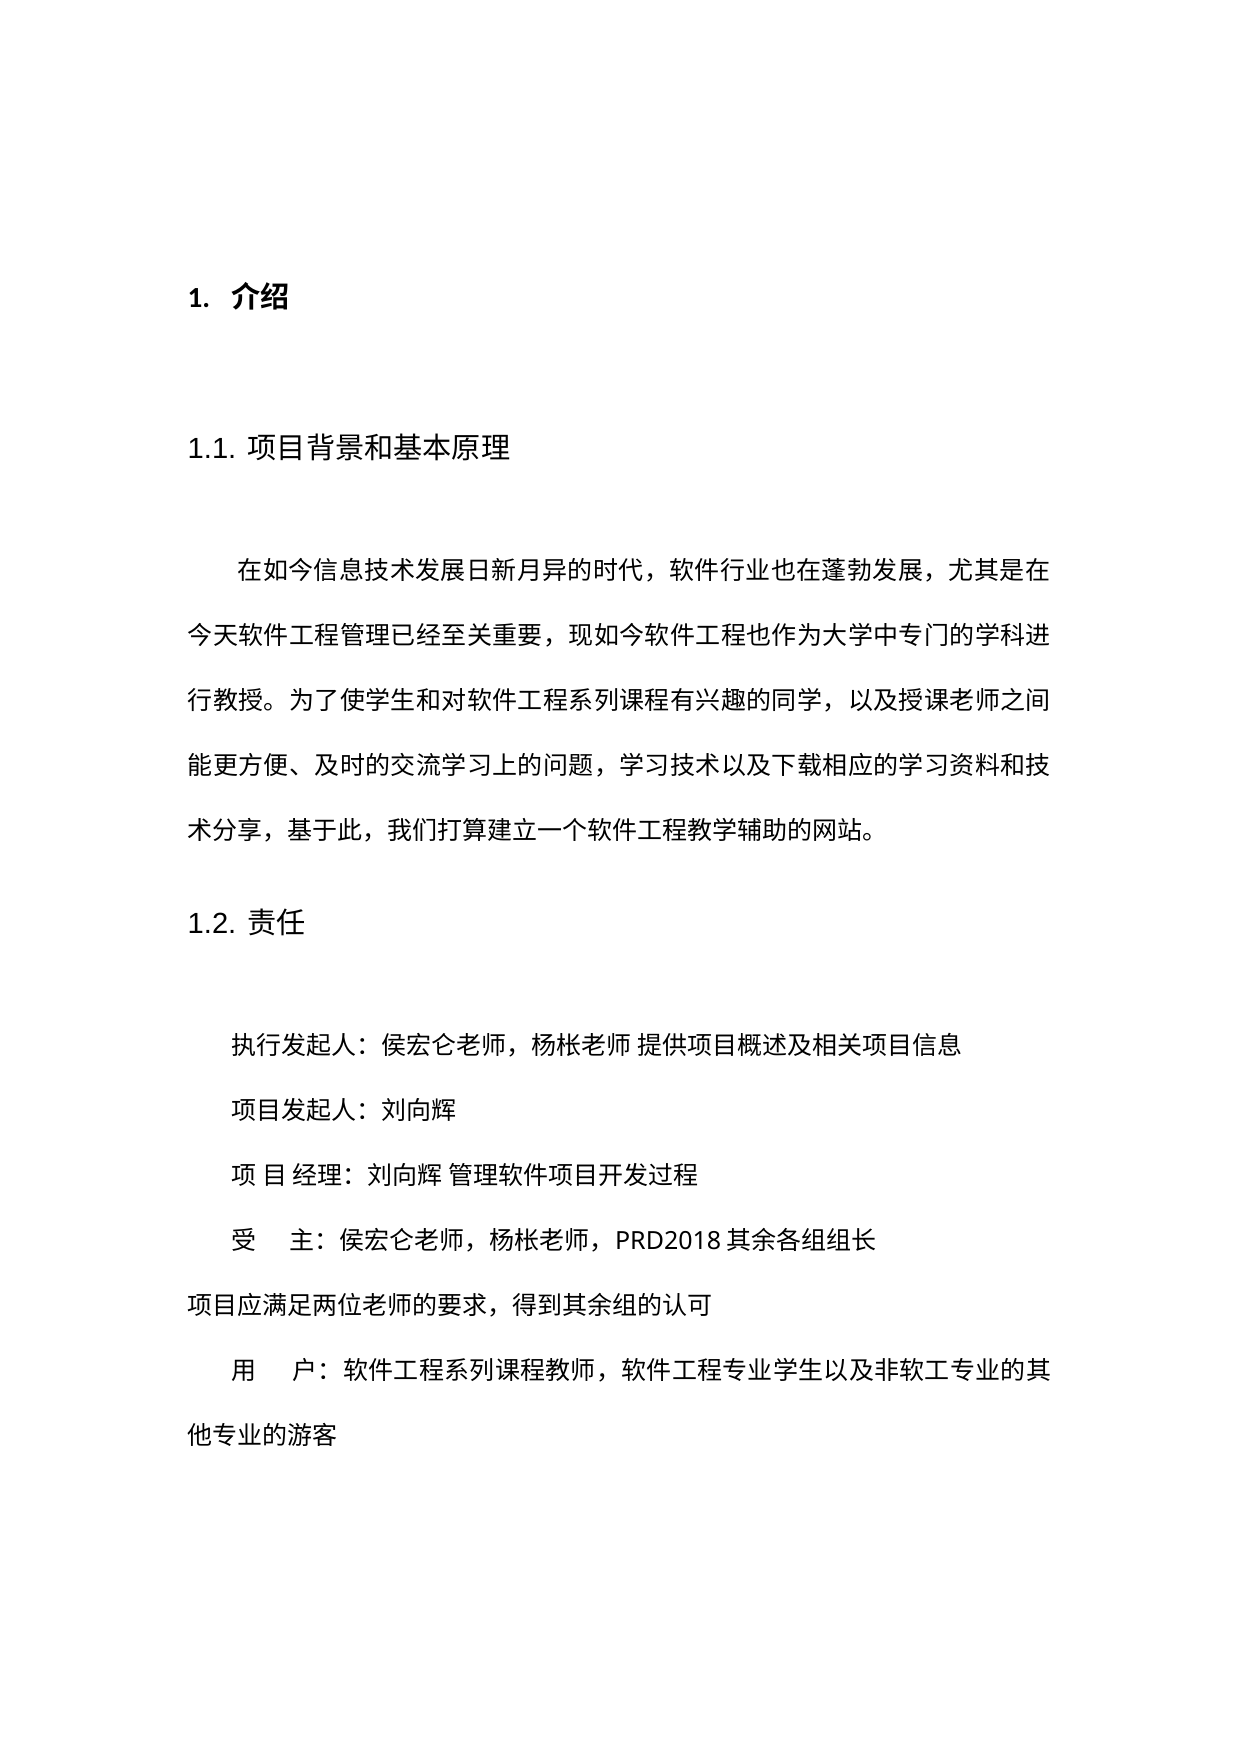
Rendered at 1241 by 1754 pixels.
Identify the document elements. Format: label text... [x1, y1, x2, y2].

subtitle 介绍 [187, 262, 1053, 327]
subtitle 项目背景和基本原理 [187, 421, 1053, 486]
text 用 户：软件工程系列课程教师，软件工程专业学生以及非软工专业的其他专业的游客 [187, 1343, 1053, 1473]
text 项目应满足两位老师的要求，得到其余组的认可 [187, 1278, 1053, 1343]
text 项目发起人：刘向辉 [187, 1083, 1053, 1148]
text 在如今信息技术发展日新月异的时代，软件行业也在蓬勃发展，尤其是在今天软件工程管理已经至关重要，现如今软件工程也作为大学中专门的学科进行教授。为了使学生和对软件工程系列课程有兴趣的同学，以及授课老师之间能更方便、及时的交流学习上的问题，学习技术以及下载相应的学习资料和技术分享，基于此，我们打算建立一个软件工程教学辅助的网站。 [187, 543, 1053, 868]
text 受 主：侯宏仑老师，杨枨老师，PRD2018其余各组组长 [187, 1213, 1053, 1278]
text 项 目 经理：刘向辉 管理软件项目开发过程 [187, 1148, 1053, 1213]
subtitle 责任 [187, 896, 1053, 961]
text 执行发起人：侯宏仑老师，杨枨老师 提供项目概述及相关项目信息 [187, 1018, 1053, 1083]
